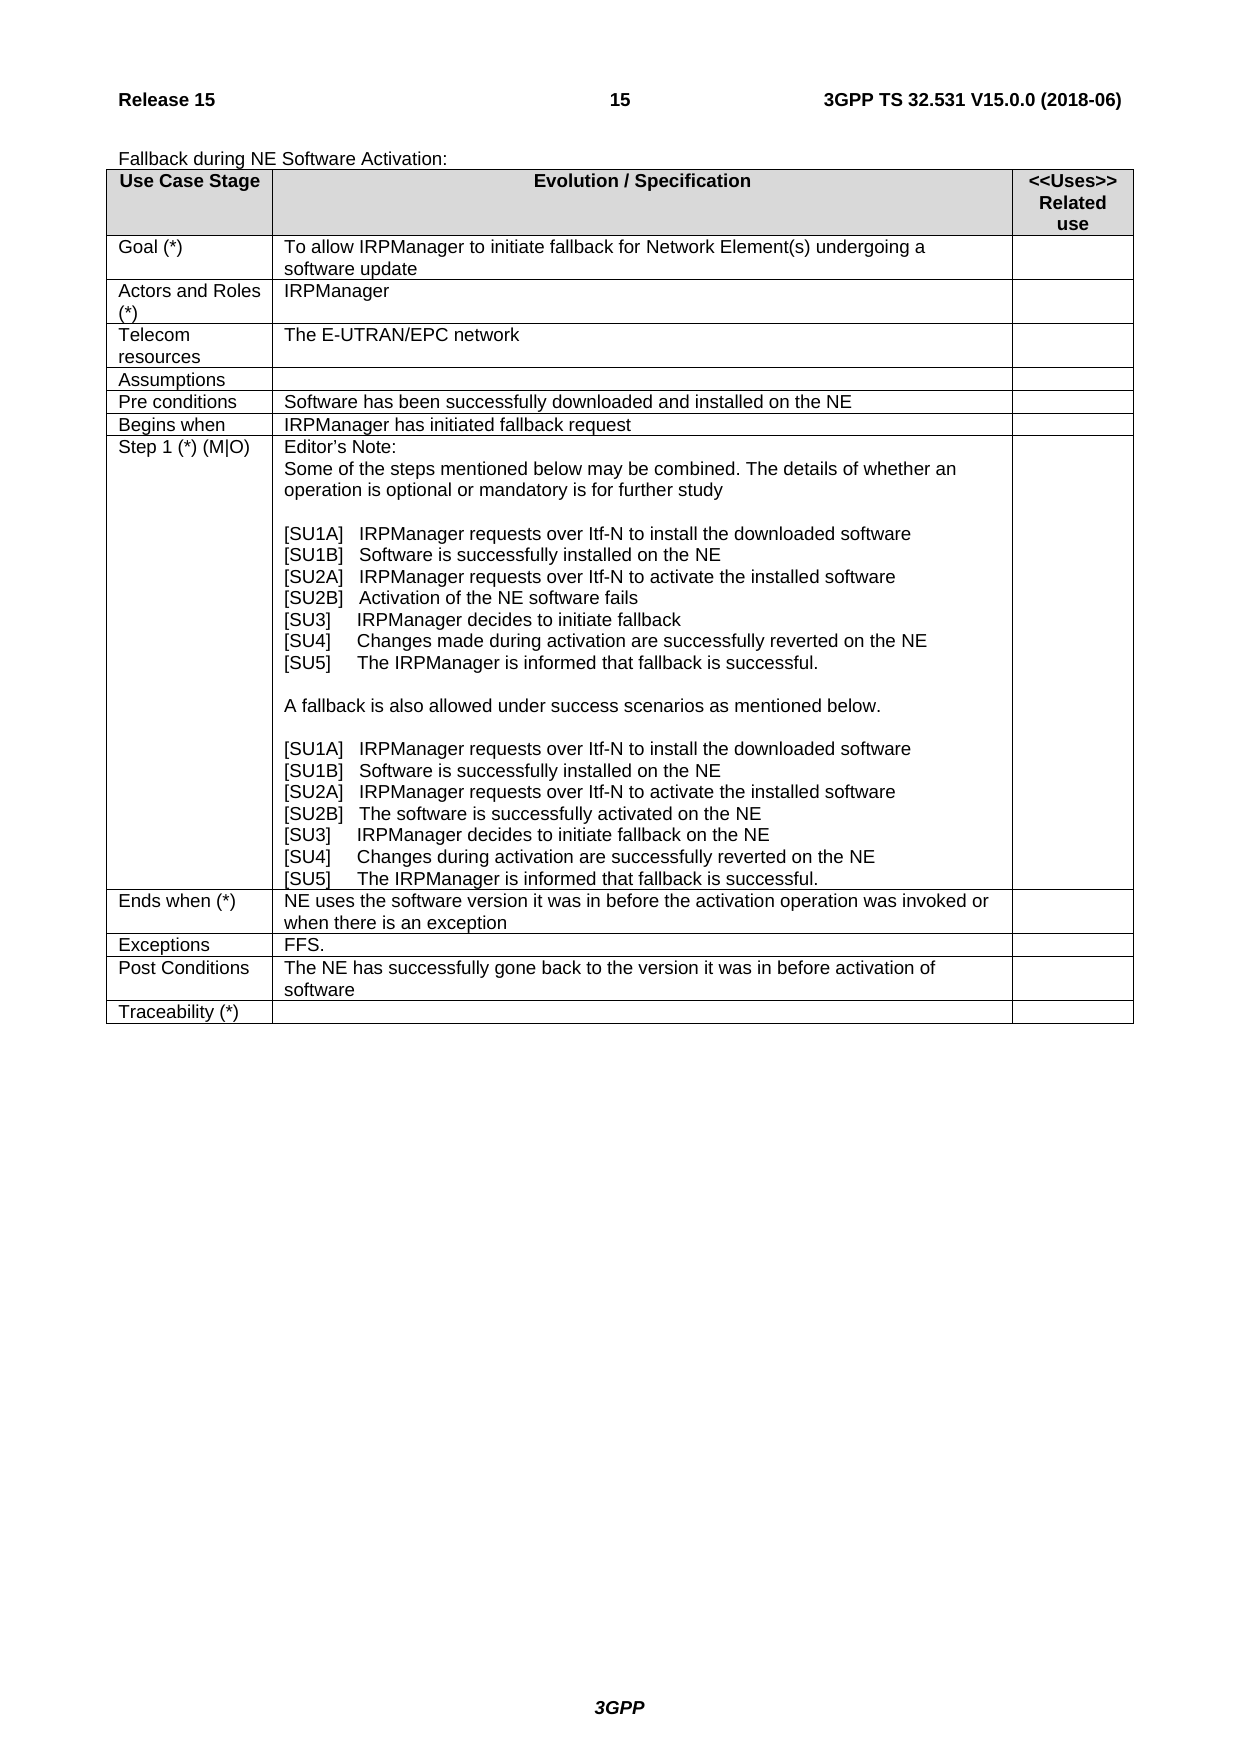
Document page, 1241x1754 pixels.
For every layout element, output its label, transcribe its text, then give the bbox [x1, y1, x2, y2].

table_cell Software has been successfully downloaded and installed on the NE [273, 391, 1012, 412]
table_cell FFS. [273, 934, 1012, 956]
table_cell [1013, 368, 1133, 390]
table_cell [1013, 236, 1133, 279]
table_cell IRPManager has initiated fallback request [273, 414, 1012, 435]
table_cell [1013, 957, 1133, 1000]
table_cell Post Conditions [107, 957, 272, 1000]
table_cell Goal (*) [107, 236, 272, 279]
table_cell Traceability (*) [107, 1001, 272, 1022]
table_header <<Uses>> Related use [1013, 170, 1133, 235]
table_cell [1013, 1001, 1133, 1022]
table_cell The E-UTRAN/EPC network [273, 324, 1012, 367]
table_cell [273, 368, 1012, 390]
table_cell [1013, 934, 1133, 956]
text Fallback during NE Software Activation: [118, 147, 1122, 169]
table_cell [1013, 414, 1133, 435]
table_cell [1013, 436, 1133, 889]
table_cell The NE has successfully gone back to the version it was in before activation of software [273, 957, 1012, 1000]
table_cell [1013, 280, 1133, 323]
table_cell Exceptions [107, 934, 272, 956]
table_header Evolution / Specification [273, 170, 1012, 235]
table_cell [1013, 391, 1133, 412]
table_header Use Case Stage [107, 170, 272, 235]
table_cell IRPManager [273, 280, 1012, 323]
table_cell Begins when [107, 414, 272, 435]
table_cell Editor’s Note: Some of the steps mentioned below may be combined. The details of whether an operation is optional or mandatory is for further study [SU1A] IRPManager requests over Itf-N to install the downloaded software [SU1B] Software is successfully installed on the NE [SU2A] IRPManager requests over Itf-N to activate the installed software [SU2B] Activation of the NE software fails [SU3] IRPManager decides to initiate fallback [SU4] Changes made during activation are successfully reverted on the NE [SU5] The IRPManager is informed that fallback is successful. A fallback is also allowed under success scenarios as mentioned below. [SU1A] IRPManager requests over Itf-N to install the downloaded software [SU1B] Software is successfully installed on the NE [SU2A] IRPManager requests over Itf-N to activate the installed software [SU2B] The software is successfully activated on the NE [SU3] IRPManager decides to initiate fallback on the NE [SU4] Changes during activation are successfully reverted on the NE [SU5] The IRPManager is informed that fallback is successful. [273, 436, 1012, 889]
table_cell [1013, 890, 1133, 933]
table_cell Ends when (*) [107, 890, 272, 933]
table_cell [273, 1001, 1012, 1022]
table_cell NE uses the software version it was in before the activation operation was invoked or when there is an exception [273, 890, 1012, 933]
table_cell Assumptions [107, 368, 272, 390]
table_cell Pre conditions [107, 391, 272, 412]
table_cell Actors and Roles (*) [107, 280, 272, 323]
table_cell To allow IRPManager to initiate fallback for Network Element(s) undergoing a software update [273, 236, 1012, 279]
table_cell Step 1 (*) (M|O) [107, 436, 272, 889]
table_cell Telecom resources [107, 324, 272, 367]
table_cell [1013, 324, 1133, 367]
